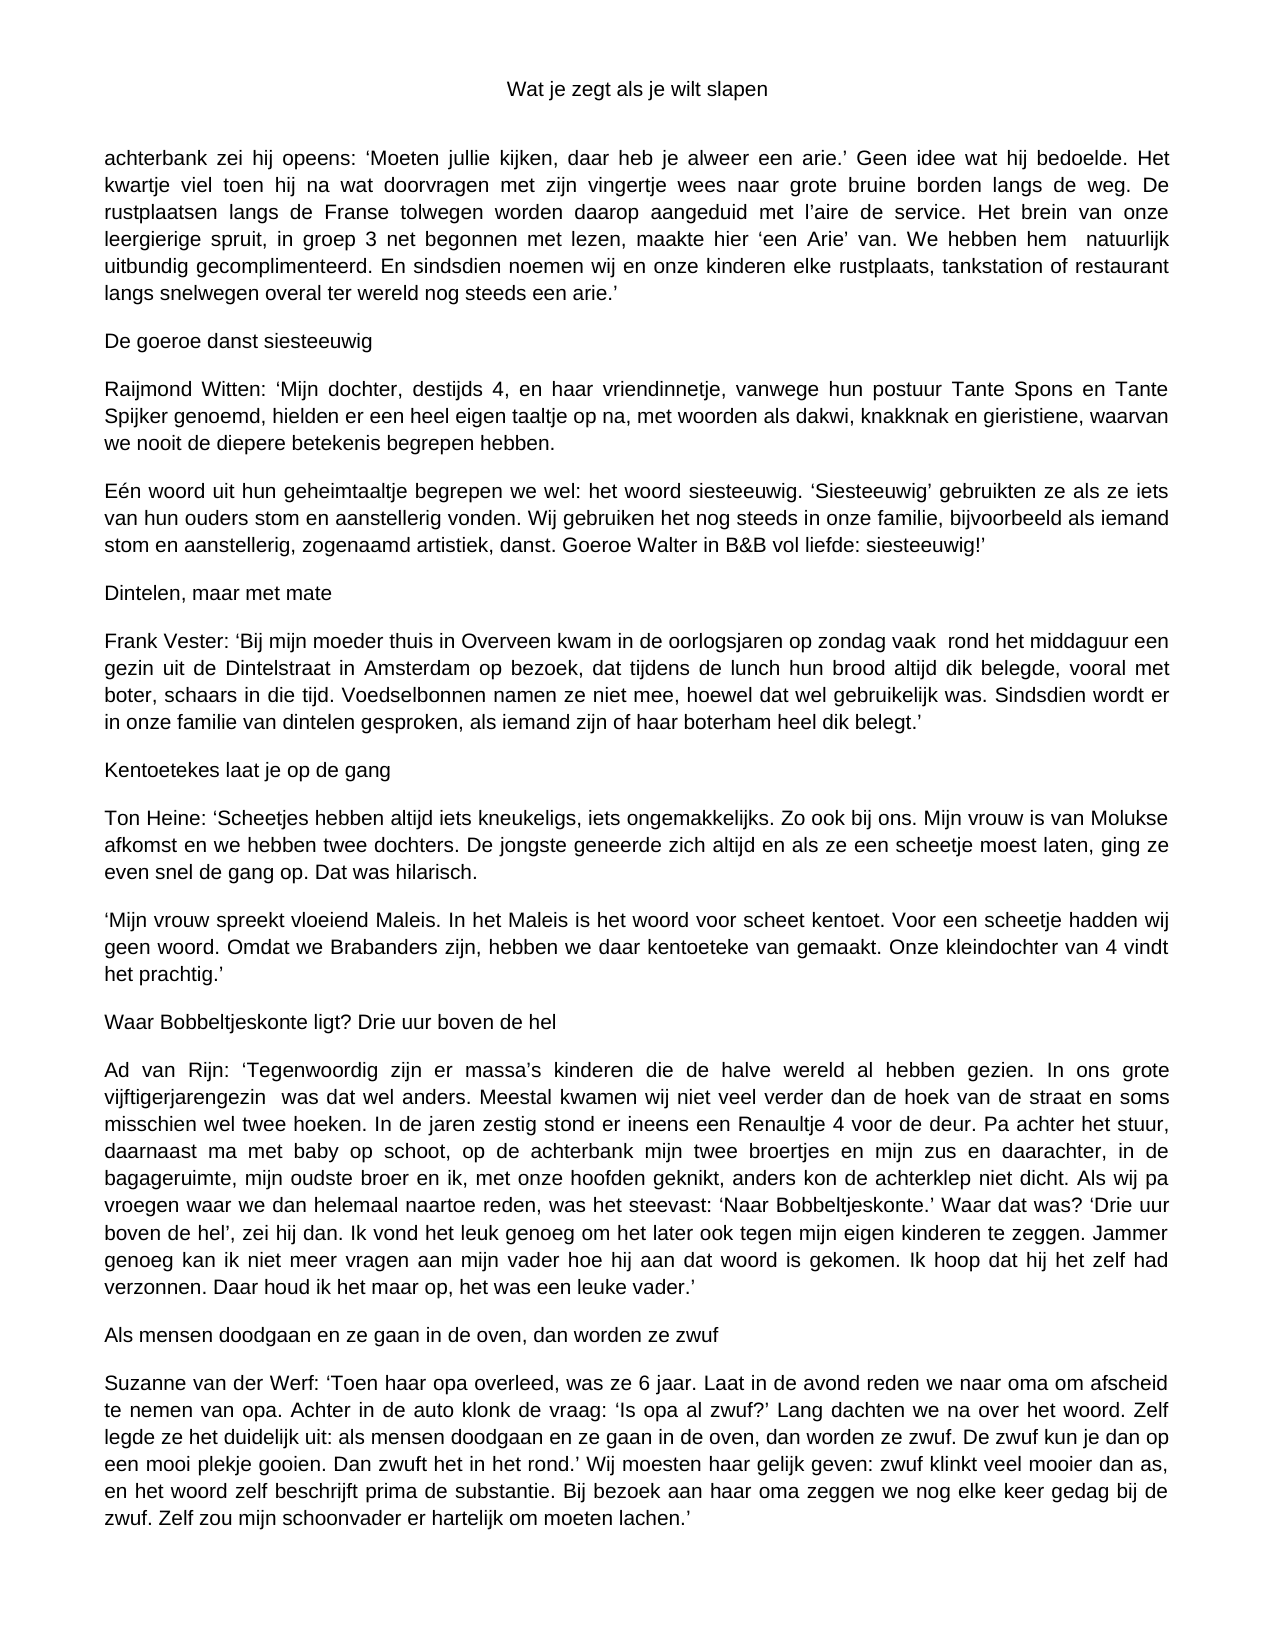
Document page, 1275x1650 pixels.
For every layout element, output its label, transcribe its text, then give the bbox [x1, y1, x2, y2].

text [104, 142, 1171, 305]
text Suzanne van der Werf: ‘Toen haar opa overleed, was ze 6 jaar. Laat in de avond reden we naar oma om afscheid te nemen van opa. Achter in de auto klonk de vraag: ‘Is opa al zwuf?’ Lang dachten we na over het woord. Zelf legde ze het duidelijk uit: als mensen doodgaan en ze gaan in de oven, dan worden ze zwuf. De zwuf kun je dan op een mooi plekje gooien. Dan zwuft het in het rond.’ Wij moesten haar gelijk geven: zwuf klinkt veel mooier dan as, en het woord zelf beschrijft prima de substantie. Bij bezoek aan haar oma zeggen we nog elke keer gedag bij de zwuf. Zelf zou mijn schoonvader er hartelijk om moeten lachen.’ [104, 1367, 1171, 1530]
text ‘Mijn vrouw spreekt vloeiend Maleis. In het Maleis is het woord voor scheet kentoet. Voor een scheetje hadden wij geen woord. Omdat we Brabanders zijn, hebben we daar kentoeteke van gemaakt. Onze kleindochter van 4 vindt het prachtig.’ [104, 905, 1171, 986]
text Waar Bobbeltjeskonte ligt? Drie uur boven de hel [104, 1007, 1171, 1034]
text Als mensen doodgaan en ze gaan in de oven, dan worden ze zwuf [104, 1319, 1171, 1346]
text Ton Heine: ‘Scheetjes hebben altijd iets kneukeligs, iets ongemakkelijks. Zo ook bij ons. Mijn vrouw is van Molukse afkomst en we hebben twee dochters. De jongste geneerde zich altijd en als ze een scheetje moest laten, ging ze even snel de gang op. Dat was hilarisch. [104, 803, 1171, 884]
text Dintelen, maar met mate [104, 578, 1171, 605]
text Kentoetekes laat je op de gang [104, 755, 1171, 782]
text Raijmond Witten: ‘Mijn dochter, destijds 4, en haar vriendinnetje, vanwege hun postuur Tante Spons en Tante Spijker genoemd, hielden er een heel eigen taaltje op na, met woorden als dakwi, knakknak en gieristiene, waarvan we nooit de diepere betekenis begrepen hebben. [104, 373, 1171, 455]
text Eén woord uit hun geheimtaaltje begrepen we wel: het woord siesteeuwig. ‘Siesteeuwig’ gebruikten ze als ze iets van hun ouders stom en aanstellerig vonden. Wij gebruiken het nog steeds in onze familie, bijvoorbeeld als iemand stom en aanstellerig, zogenaamd artistiek, danst. Goeroe Walter in B&B vol liefde: siesteeuwig!’ [104, 476, 1171, 557]
text Frank Vester: ‘Bij mijn moeder thuis in Overveen kwam in de oorlogsjaren op zondag vaak rond het middaguur een gezin uit de Dintelstraat in Amsterdam op bezoek, dat tijdens de lunch hun brood altijd dik belegde, vooral met boter, schaars in die tijd. Voedselbonnen namen ze niet mee, hoewel dat wel gebruikelijk was. Sindsdien wordt er in onze familie van dintelen gesproken, als iemand zijn of haar boterham heel dik belegt.’ [104, 626, 1171, 734]
text Ad van Rijn: ‘Tegenwoordig zijn er massa’s kinderen die de halve wereld al hebben gezien. In ons grote vijftigerjarengezin was dat wel anders. Meestal kwamen wij niet veel verder dan de hoek van de straat en soms misschien wel twee hoeken. In de jaren zestig stond er ineens een Renaultje 4 voor de deur. Pa achter het stuur, daarnaast ma met baby op schoot, op de achterbank mijn twee broertjes en mijn zus en daarachter, in de bagageruimte, mijn oudste broer en ik, met onze hoofden geknikt, anders kon de achterklep niet dicht. Als wij pa vroegen waar we dan helemaal naartoe reden, was het steevast: ‘Naar Bobbeltjeskonte.’ Waar dat was? ‘Drie uur boven de hel’, zei hij dan. Ik vond het leuk genoeg om het later ook tegen mijn eigen kinderen te zeggen. Jammer genoeg kan ik niet meer vragen aan mijn vader hoe hij aan dat woord is gekomen. Ik hoop dat hij het zelf had verzonnen. Daar houd ik het maar op, het was een leuke vader.’ [104, 1055, 1171, 1298]
text De goeroe danst siesteeuwig [104, 326, 1171, 353]
